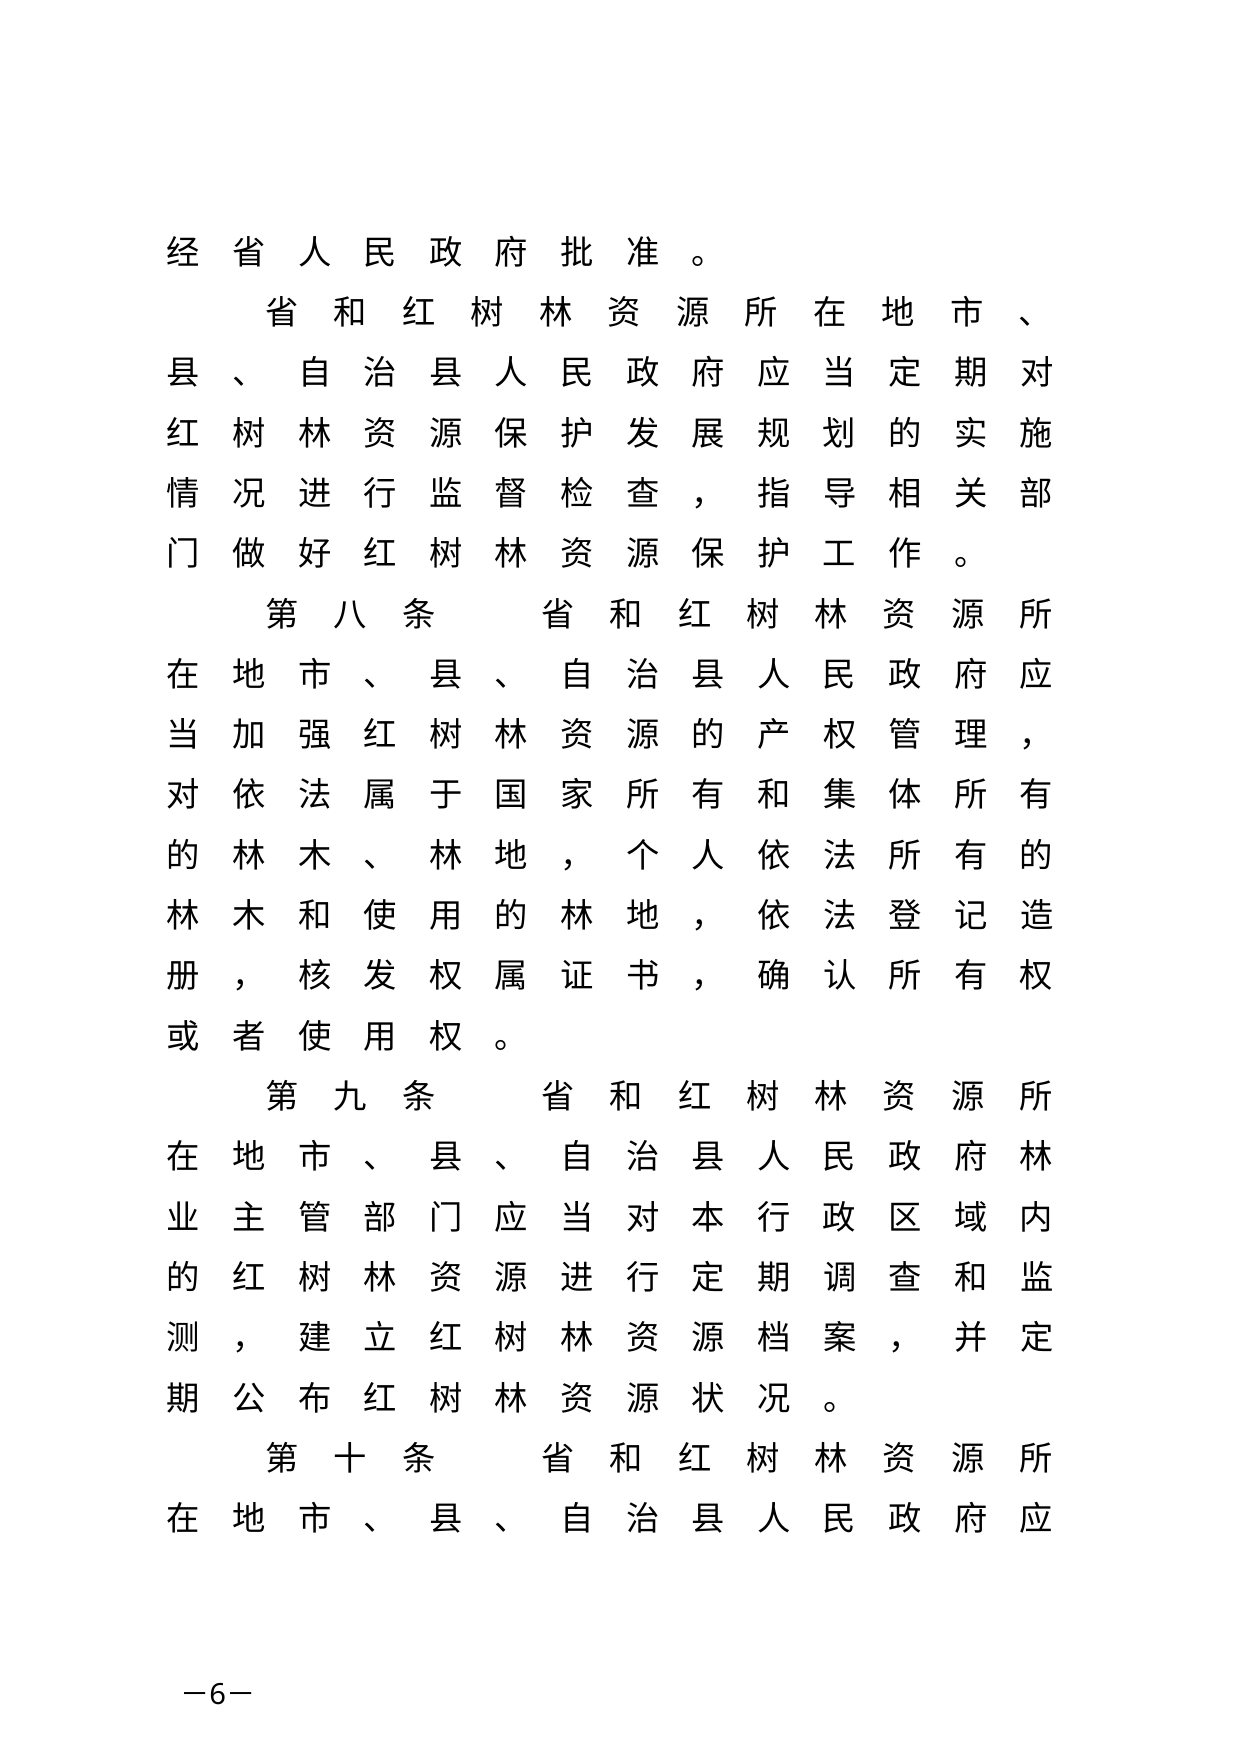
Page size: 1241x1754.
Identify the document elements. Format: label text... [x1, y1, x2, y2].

text 省和红树林资源所在地市、县、自治县人民政府应当定期对红树林资源保护发展规划的实施情况进行监督检查，指导相关部门做好红树林资源保护工作。 [167, 280, 1085, 581]
text 第九条 省和红树林资源所在地市、县、自治县人民政府林业主管部门应当对本行政区域内的红树林资源进行定期调查和监测，建立红树林资源档案，并定期公布红树林资源状况。 [167, 1064, 1085, 1426]
text 第八条 省和红树林资源所在地市、县、自治县人民政府应当加强红树林资源的产权管理，对依法属于国家所有和集体所有的林木、林地，个人依法所有的林木和使用的林地，依法登记造册，核发权属证书，确认所有权或者使用权。 [167, 581, 1085, 1064]
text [167, 219, 1085, 280]
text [167, 1426, 1085, 1546]
